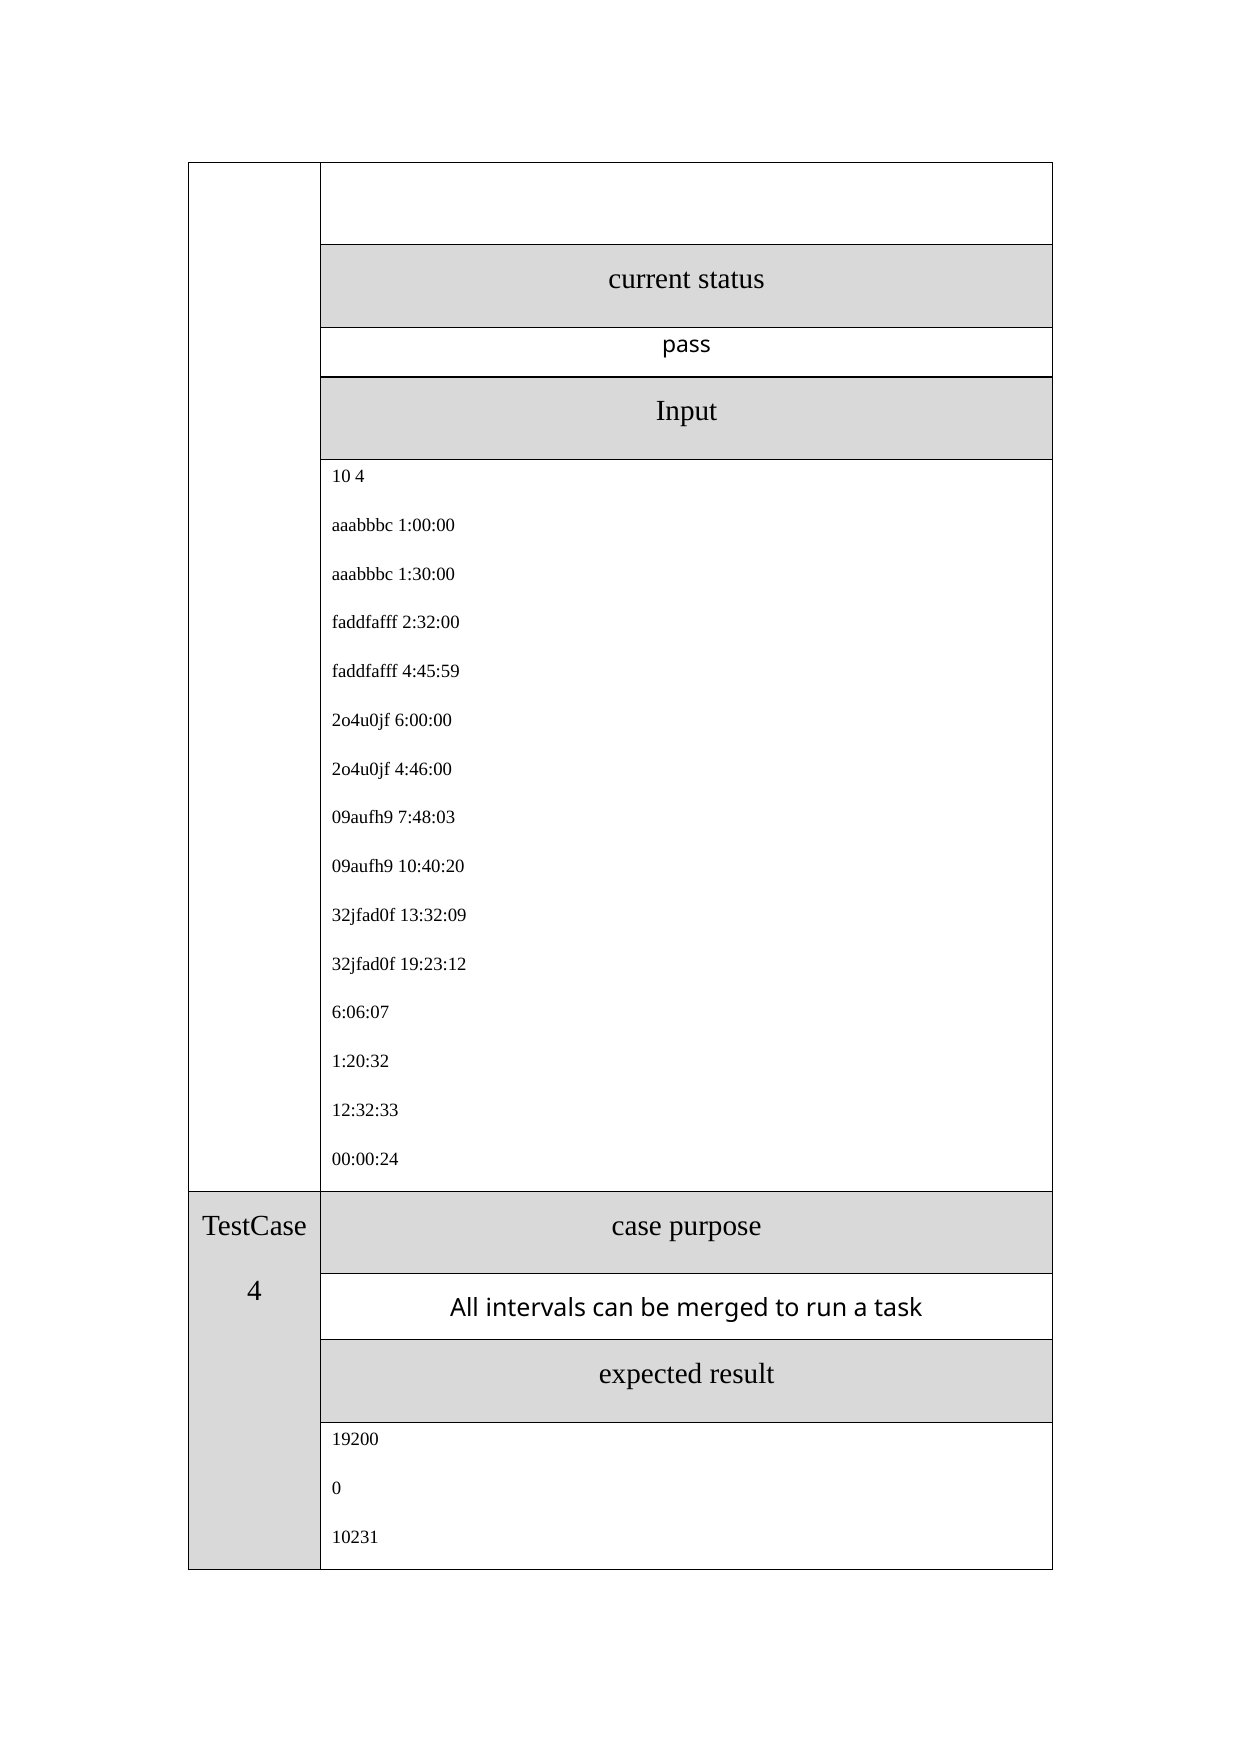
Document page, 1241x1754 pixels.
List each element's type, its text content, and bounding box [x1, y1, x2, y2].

table_cell pass [321, 328, 1052, 376]
table_cell 19200 0 10231 16783 [321, 1423, 1052, 1569]
table_cell 10 4 aaabbbc 1:00:00 aaabbbc 1:30:00 faddfafff 2:32:00 faddfafff 4:45:59 2o4u0jf 6:00:00 2o4u0jf 4:46:00 09aufh9 7:48:03 09aufh9 10:40:20 32jfad0f 13:32:09 32jfad0f 19:23:12 6:06:07 1:20:32 12:32:33 00:00:24 [321, 460, 1052, 1191]
table_cell All intervals can be merged to run a task [321, 1274, 1052, 1339]
table_cell expected result [321, 1340, 1052, 1422]
table_cell case purpose [321, 1192, 1052, 1273]
table_cell current status [321, 245, 1052, 327]
table_cell Input [321, 378, 1052, 459]
table_cell [321, 163, 1052, 244]
table_cell TestCase4 [189, 1192, 320, 1569]
